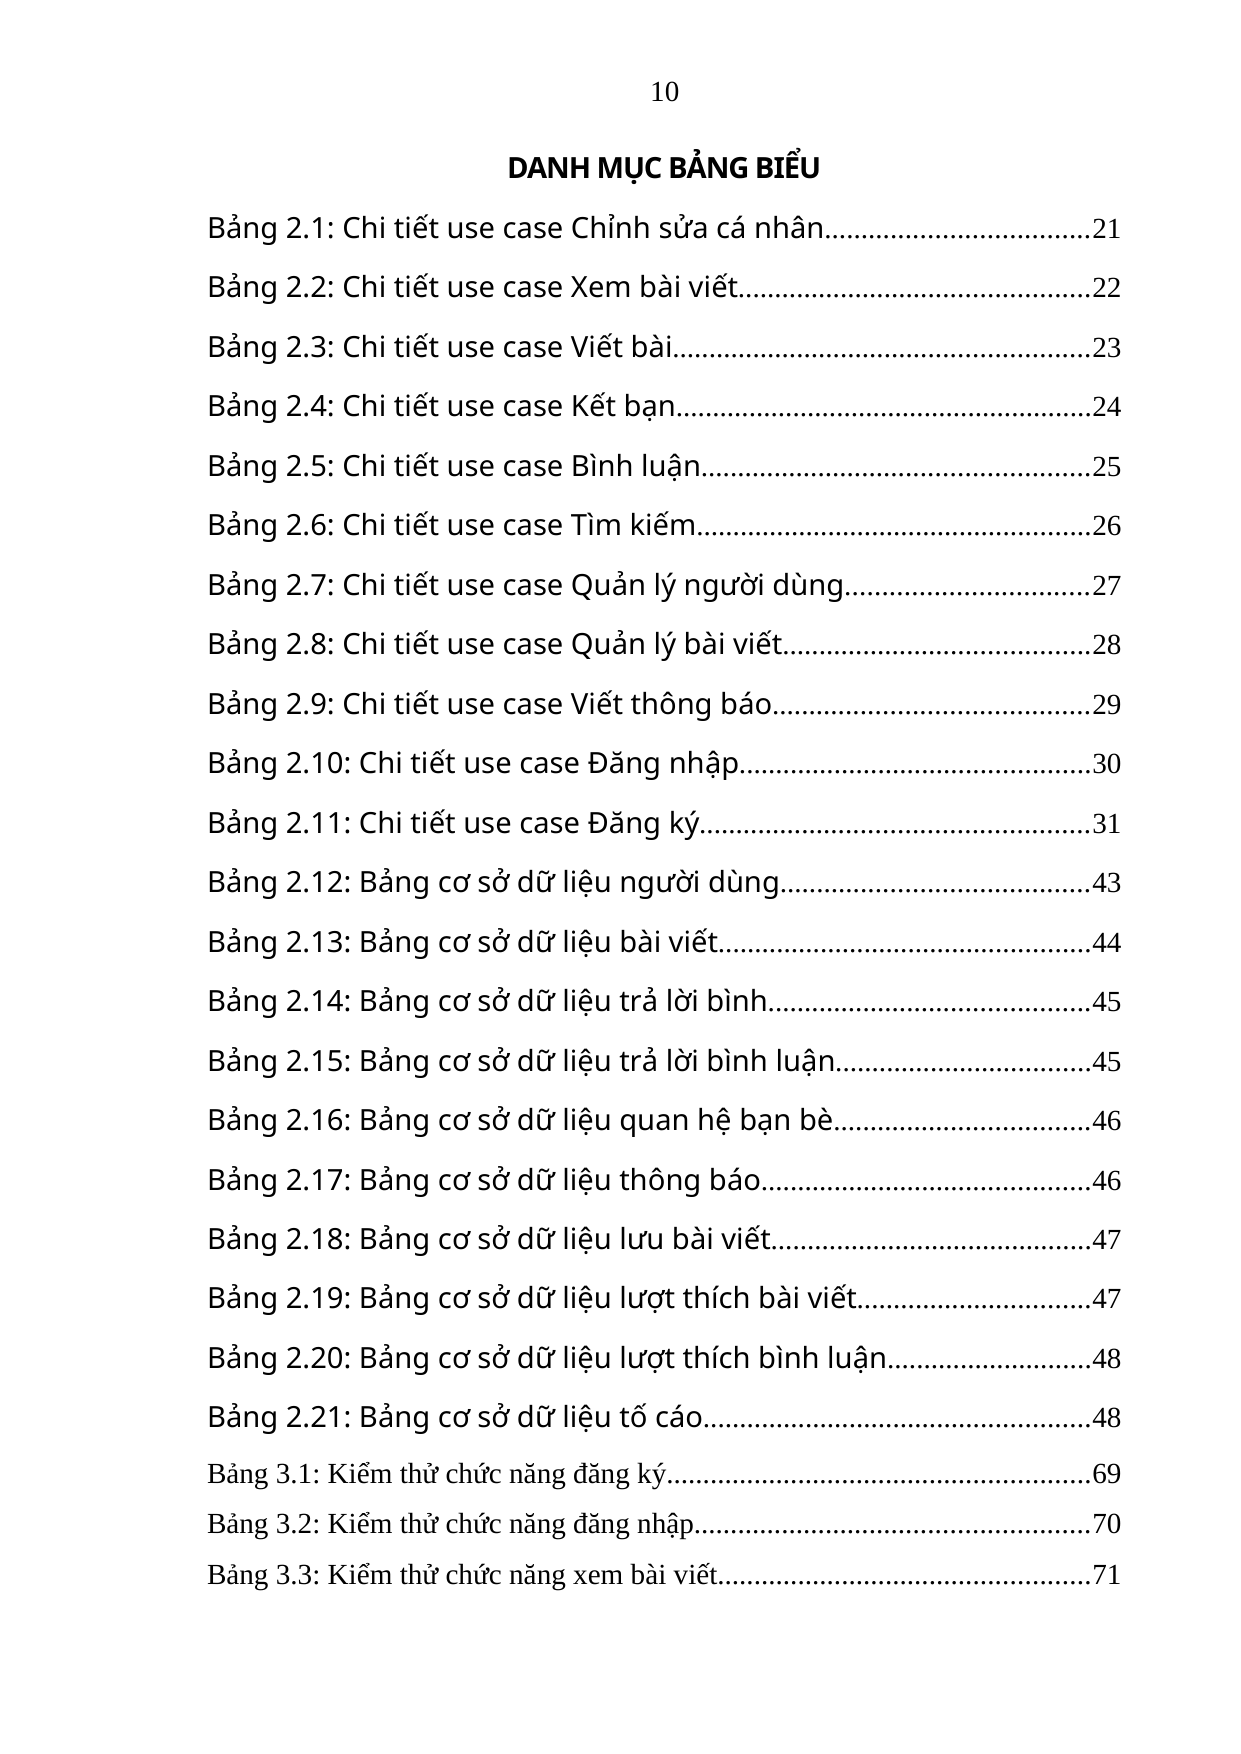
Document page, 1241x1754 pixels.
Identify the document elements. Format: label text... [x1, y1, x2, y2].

text Bảng 2.1: Chi tiết use case Chỉnh sửa cá nhân 21 [207, 207, 1122, 247]
text Bảng 2.13: Bảng cơ sở dữ liệu bài viết 44 [207, 921, 1122, 961]
text Bảng 2.17: Bảng cơ sở dữ liệu thông báo 46 [207, 1159, 1122, 1198]
text Bảng 2.20: Bảng cơ sở dữ liệu lượt thích bình luận 48 [207, 1337, 1122, 1377]
text Bảng 2.12: Bảng cơ sở dữ liệu người dùng 43 [207, 861, 1122, 901]
text Bảng 2.16: Bảng cơ sở dữ liệu quan hệ bạn bè 46 [207, 1099, 1122, 1139]
text Bảng 2.19: Bảng cơ sở dữ liệu lượt thích bài viết 47 [207, 1278, 1122, 1317]
text Bảng 2.5: Chi tiết use case Bình luận 25 [207, 445, 1122, 485]
text Bảng 2.4: Chi tiết use case Kết bạn 24 [207, 386, 1122, 425]
text Bảng 2.11: Chi tiết use case Đăng ký 31 [207, 802, 1122, 842]
text Bảng 2.18: Bảng cơ sở dữ liệu lưu bài viết 47 [207, 1218, 1122, 1258]
text Bảng 3.3: Kiểm thử chức năng xem bài viết 71 [207, 1557, 1122, 1590]
text Bảng 2.10: Chi tiết use case Đăng nhập 30 [207, 742, 1122, 782]
title DANH MỤC BẢNG BIỂU [207, 148, 1122, 187]
text Bảng 2.15: Bảng cơ sở dữ liệu trả lời bình luận 45 [207, 1040, 1122, 1079]
text Bảng 2.8: Chi tiết use case Quản lý bài viết 28 [207, 623, 1122, 663]
text Bảng 2.3: Chi tiết use case Viết bài 23 [207, 326, 1122, 366]
text Bảng 2.7: Chi tiết use case Quản lý người dùng 27 [207, 564, 1122, 604]
text Bảng 2.9: Chi tiết use case Viết thông báo 29 [207, 683, 1122, 723]
text Bảng 2.14: Bảng cơ sở dữ liệu trả lời bình 45 [207, 980, 1122, 1020]
text Bảng 2.21: Bảng cơ sở dữ liệu tố cáo 48 [207, 1397, 1122, 1436]
text Bảng 2.2: Chi tiết use case Xem bài viết 22 [207, 267, 1122, 306]
text Bảng 3.1: Kiểm thử chức năng đăng ký 69 [207, 1456, 1122, 1490]
text Bảng 3.2: Kiểm thử chức năng đăng nhập 70 [207, 1507, 1122, 1540]
text Bảng 2.6: Chi tiết use case Tìm kiếm 26 [207, 504, 1122, 544]
